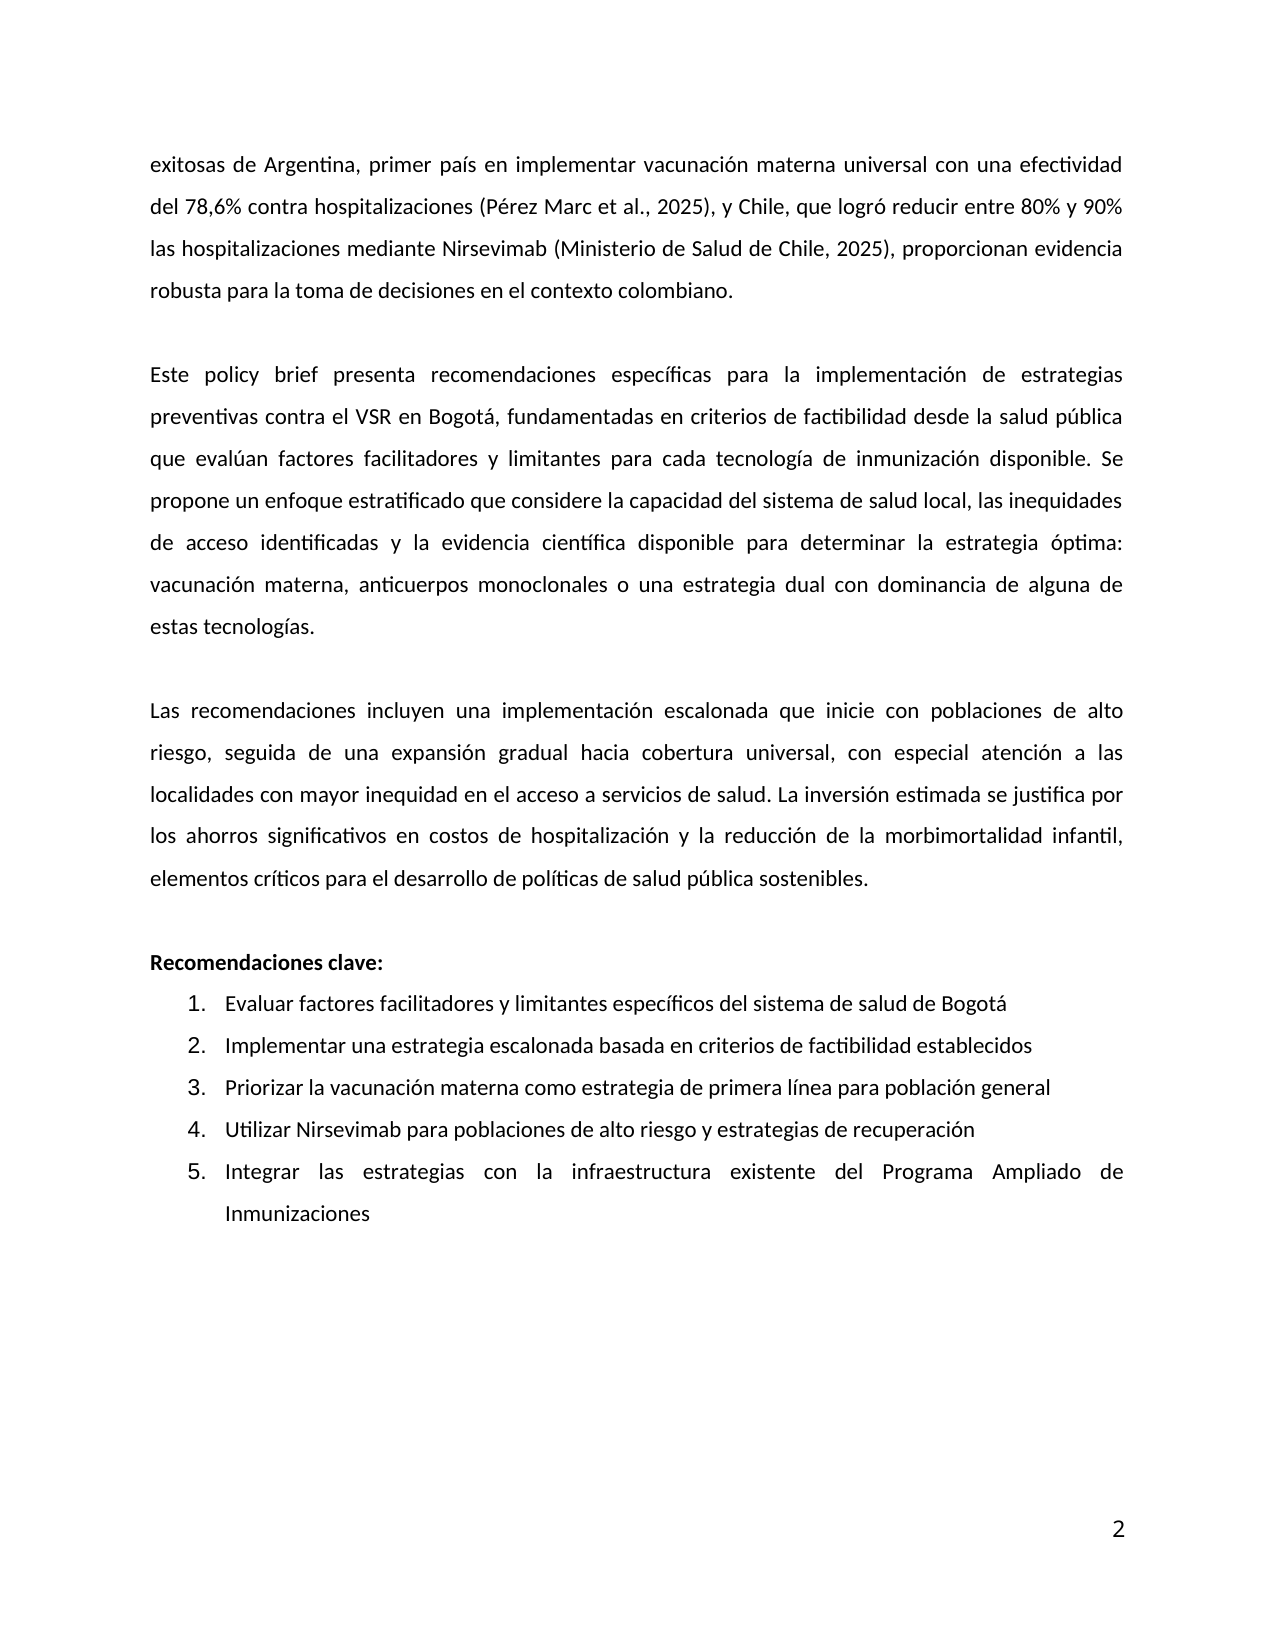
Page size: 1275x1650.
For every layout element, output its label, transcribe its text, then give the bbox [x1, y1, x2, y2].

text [150, 150, 1125, 304]
text Las recomendaciones incluyen una implementación escalonada que inicie con poblaciones de alto riesgo, seguida de una expansión gradual hacia cobertura universal, con especial atención a las localidades con mayor inequidad en el acceso a servicios de salud. La inversión estimada se justifica por los ahorros significativos en costos de hospitalización y la reducción de la morbimortalidad infantil, elementos críticos para el desarrollo de políticas de salud pública sostenibles. [150, 696, 1125, 892]
list Integrar las estrategias con la infraestructura existente del Programa Ampliado de Inmunizaciones [187, 1157, 1125, 1227]
text Recomendaciones clave: [150, 948, 1125, 976]
list Implementar una estrategia escalonada basada en criterios de factibilidad establecidos [187, 1032, 1125, 1059]
list Utilizar Nirsevimab para poblaciones de alto riesgo y estrategias de recuperación [187, 1116, 1125, 1143]
text Este policy brief presenta recomendaciones específicas para la implementación de estrategias preventivas contra el VSR en Bogotá, fundamentadas en criterios de factibilidad desde la salud pública que evalúan factores facilitadores y limitantes para cada tecnología de inmunización disponible. Se propone un enfoque estratificado que considere la capacidad del sistema de salud local, las inequidades de acceso identificadas y la evidencia científica disponible para determinar la estrategia óptima: vacunación materna, anticuerpos monoclonales o una estrategia dual con dominancia de alguna de estas tecnologías. [150, 360, 1125, 640]
list Priorizar la vacunación materna como estrategia de primera línea para población general [187, 1073, 1125, 1102]
list Evaluar factores facilitadores y limitantes específicos del sistema de salud de Bogotá [187, 989, 1125, 1018]
